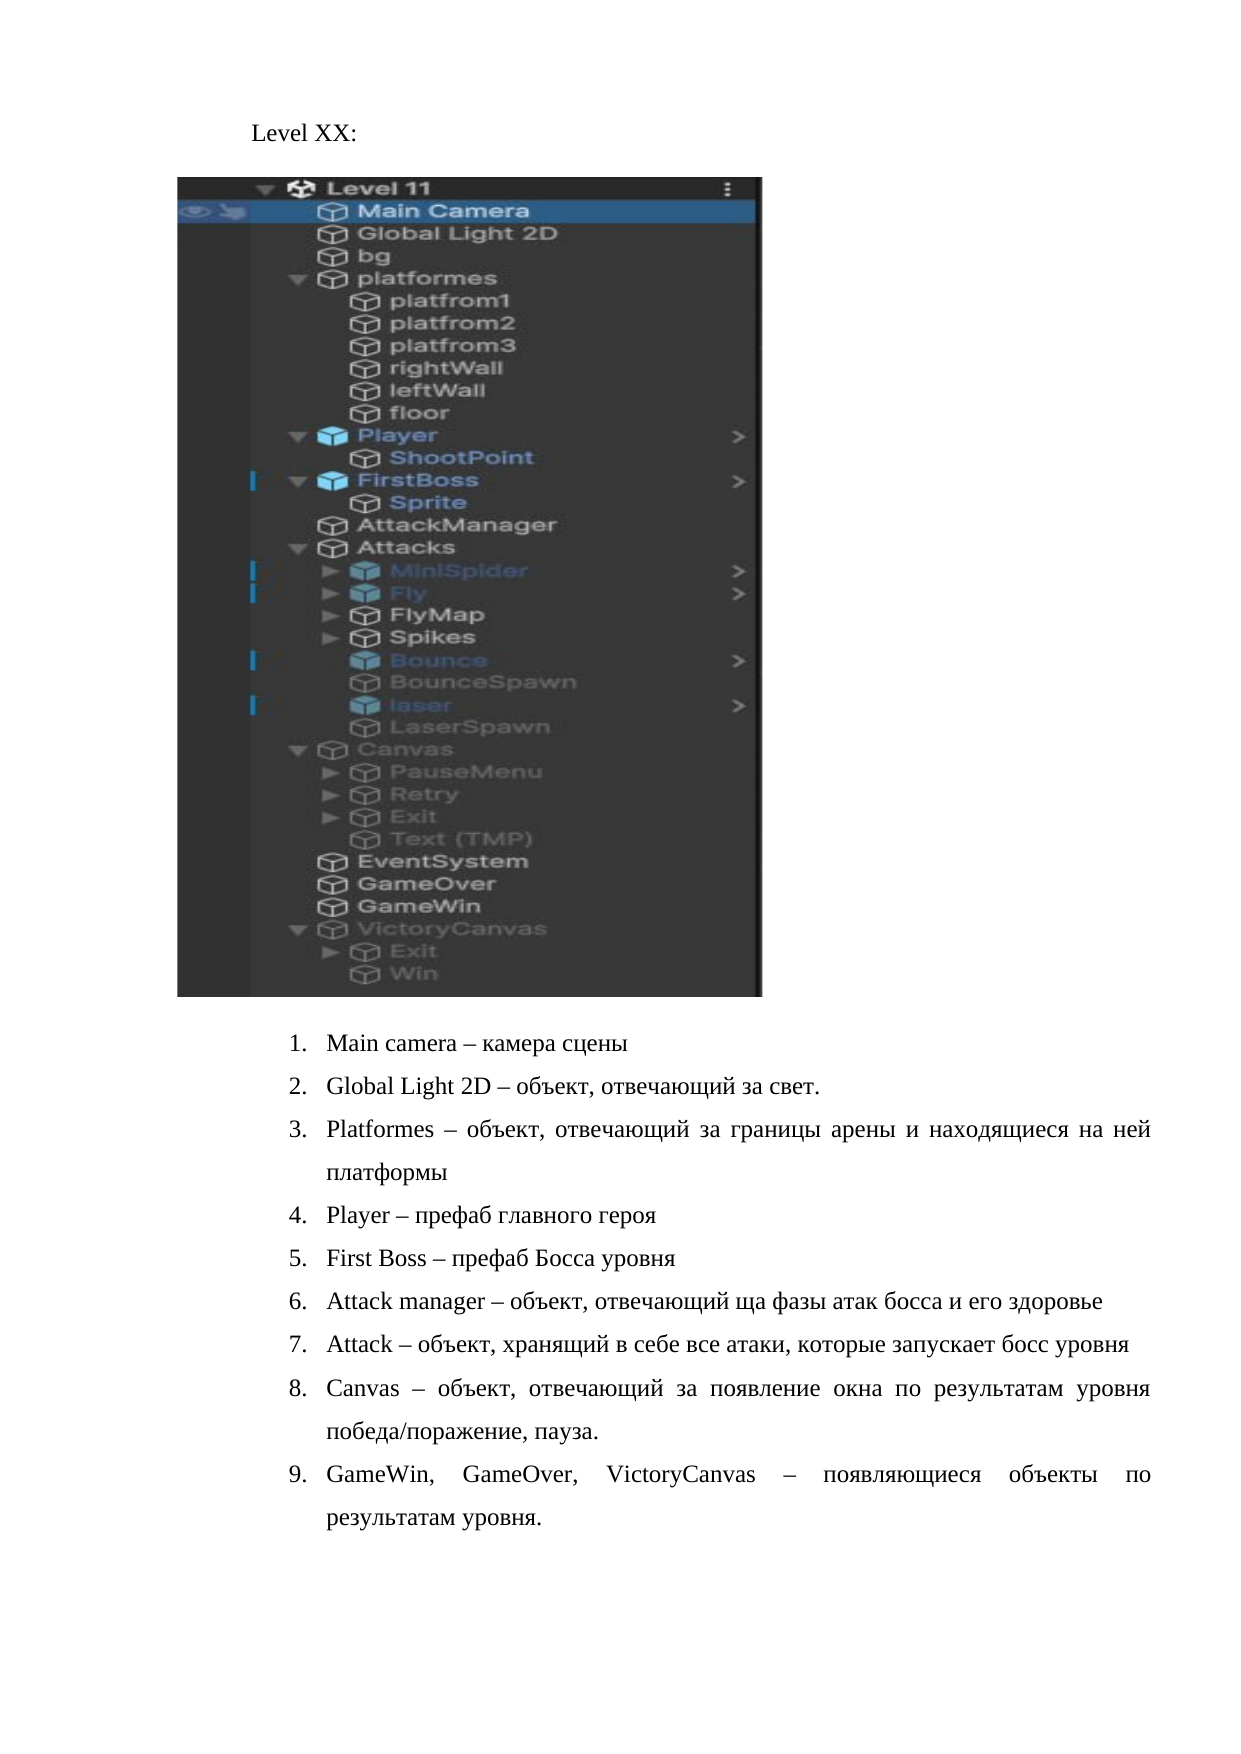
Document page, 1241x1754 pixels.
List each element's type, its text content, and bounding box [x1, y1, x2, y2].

list First Boss – префаб Босса уровня [288, 1243, 1152, 1272]
text Level XX: [251, 118, 1152, 147]
list Platformes – объект, отвечающий за границы арены и находящиеся на ней платформы [288, 1114, 1152, 1186]
picture [177, 177, 763, 997]
list GameWin, GameOver, VictoryCanvas – появляющиеся объекты по результатам уровня. [288, 1459, 1152, 1531]
list Attack – объект, хранящий в себе все атаки, которые запускает босс уровня [288, 1329, 1152, 1358]
list Attack manager – объект, отвечающий ща фазы атак босса и его здоровье [288, 1286, 1152, 1315]
list Canvas – объект, отвечающий за появление окна по результатам уровня победа/поражение, пауза. [288, 1373, 1152, 1444]
list Main camera – камера сцены [288, 1028, 1152, 1056]
list Global Light 2D – объект, отвечающий за свет. [288, 1071, 1152, 1099]
list Player – префаб главного героя [288, 1200, 1152, 1229]
